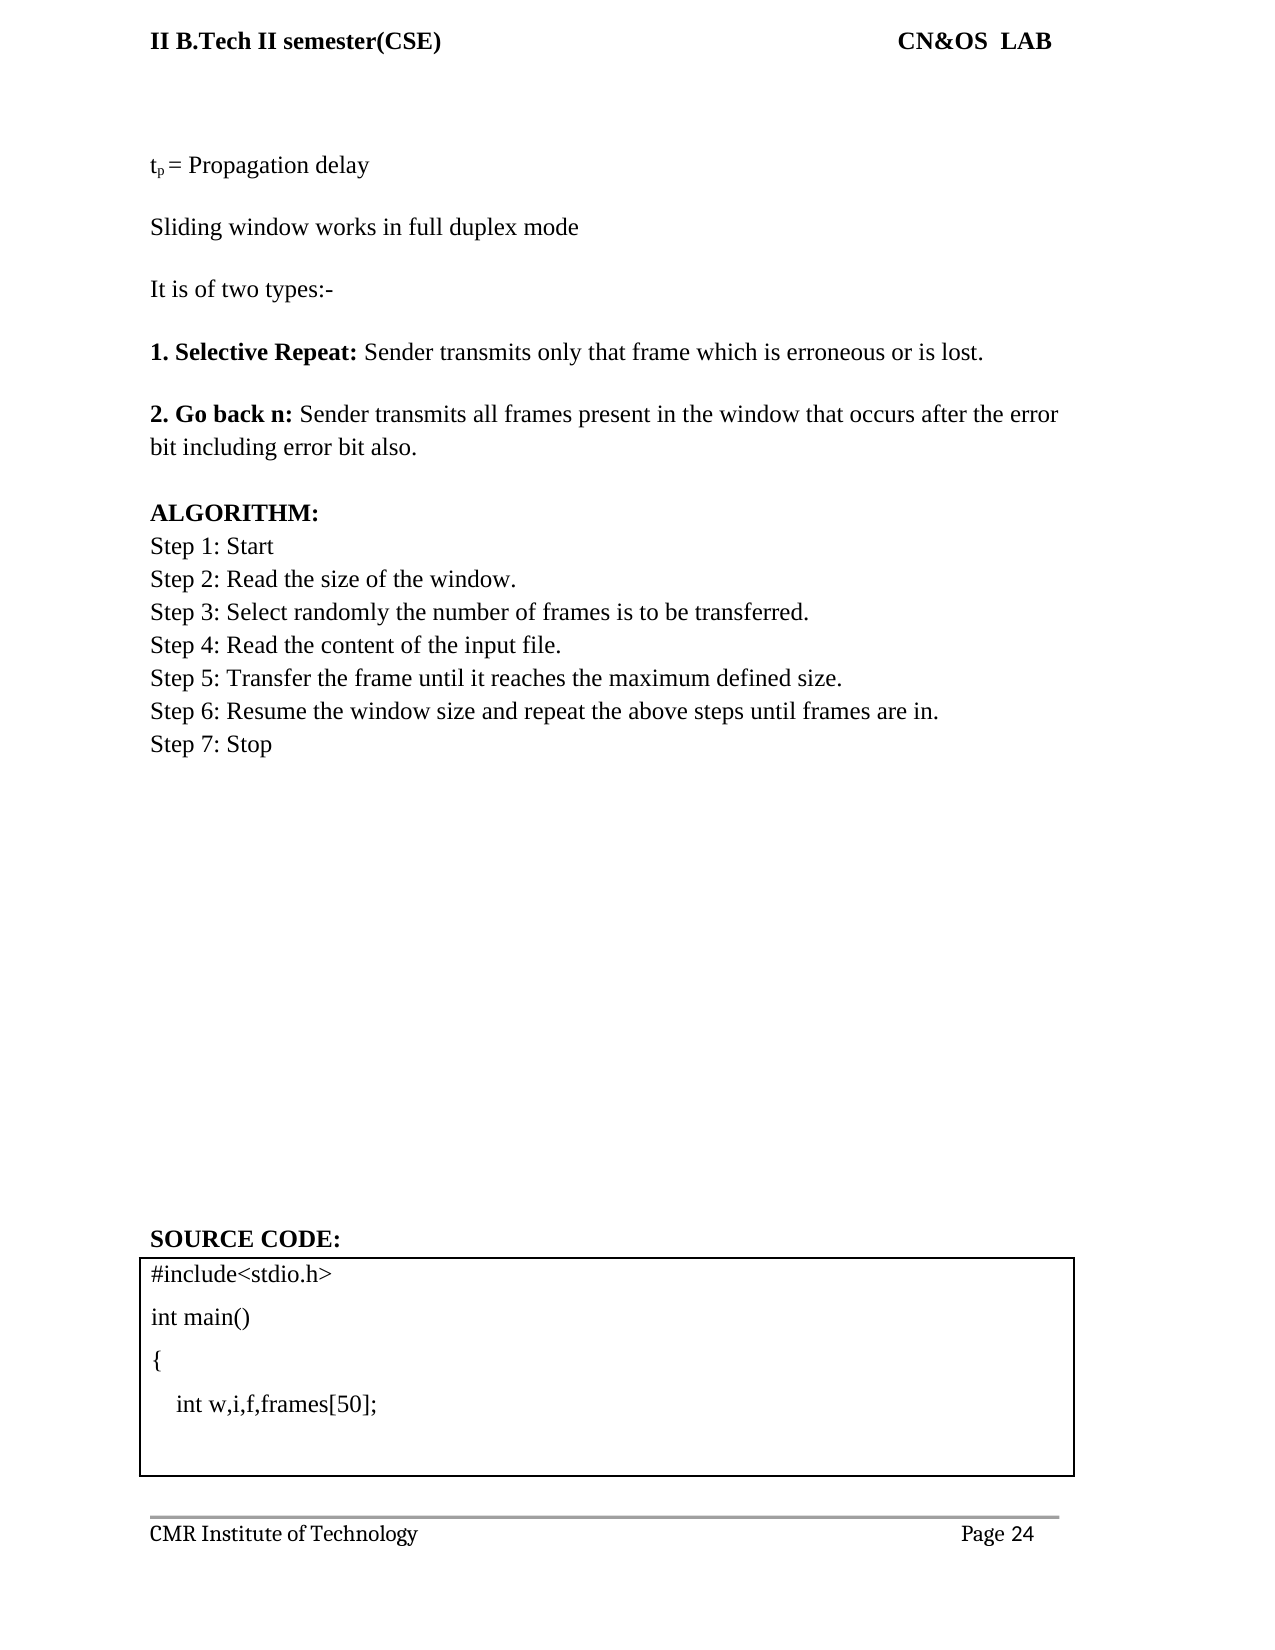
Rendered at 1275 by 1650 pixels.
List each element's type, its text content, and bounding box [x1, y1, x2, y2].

text 1. Selective Repeat: Sender transmits only that frame which is erroneous or is lost. [150, 337, 1059, 365]
text Sliding window works in full duplex mode [150, 212, 1059, 241]
text Step 6: Resume the window size and repeat the above steps until frames are in. [150, 696, 1059, 725]
text Step 1: Start [150, 531, 1059, 559]
text 2. Go back n: Sender transmits all frames present in the window that occurs after the error bit including error bit also. [150, 399, 1059, 461]
text SOURCE CODE: [150, 1224, 1059, 1253]
text tp = Propagation delay [150, 150, 1059, 179]
text Step 7: Stop [150, 729, 1059, 758]
text Step 4: Read the content of the input file. [150, 630, 1059, 659]
text Step 2: Read the size of the window. [150, 564, 1059, 593]
text It is of two types:- [150, 274, 1059, 303]
text Step 5: Transfer the frame until it reaches the maximum defined size. [150, 663, 1059, 692]
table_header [141, 1259, 1073, 1475]
text Step 3: Select randomly the number of frames is to be transferred. [150, 597, 1059, 626]
text ALGORITHM: [150, 498, 1059, 527]
